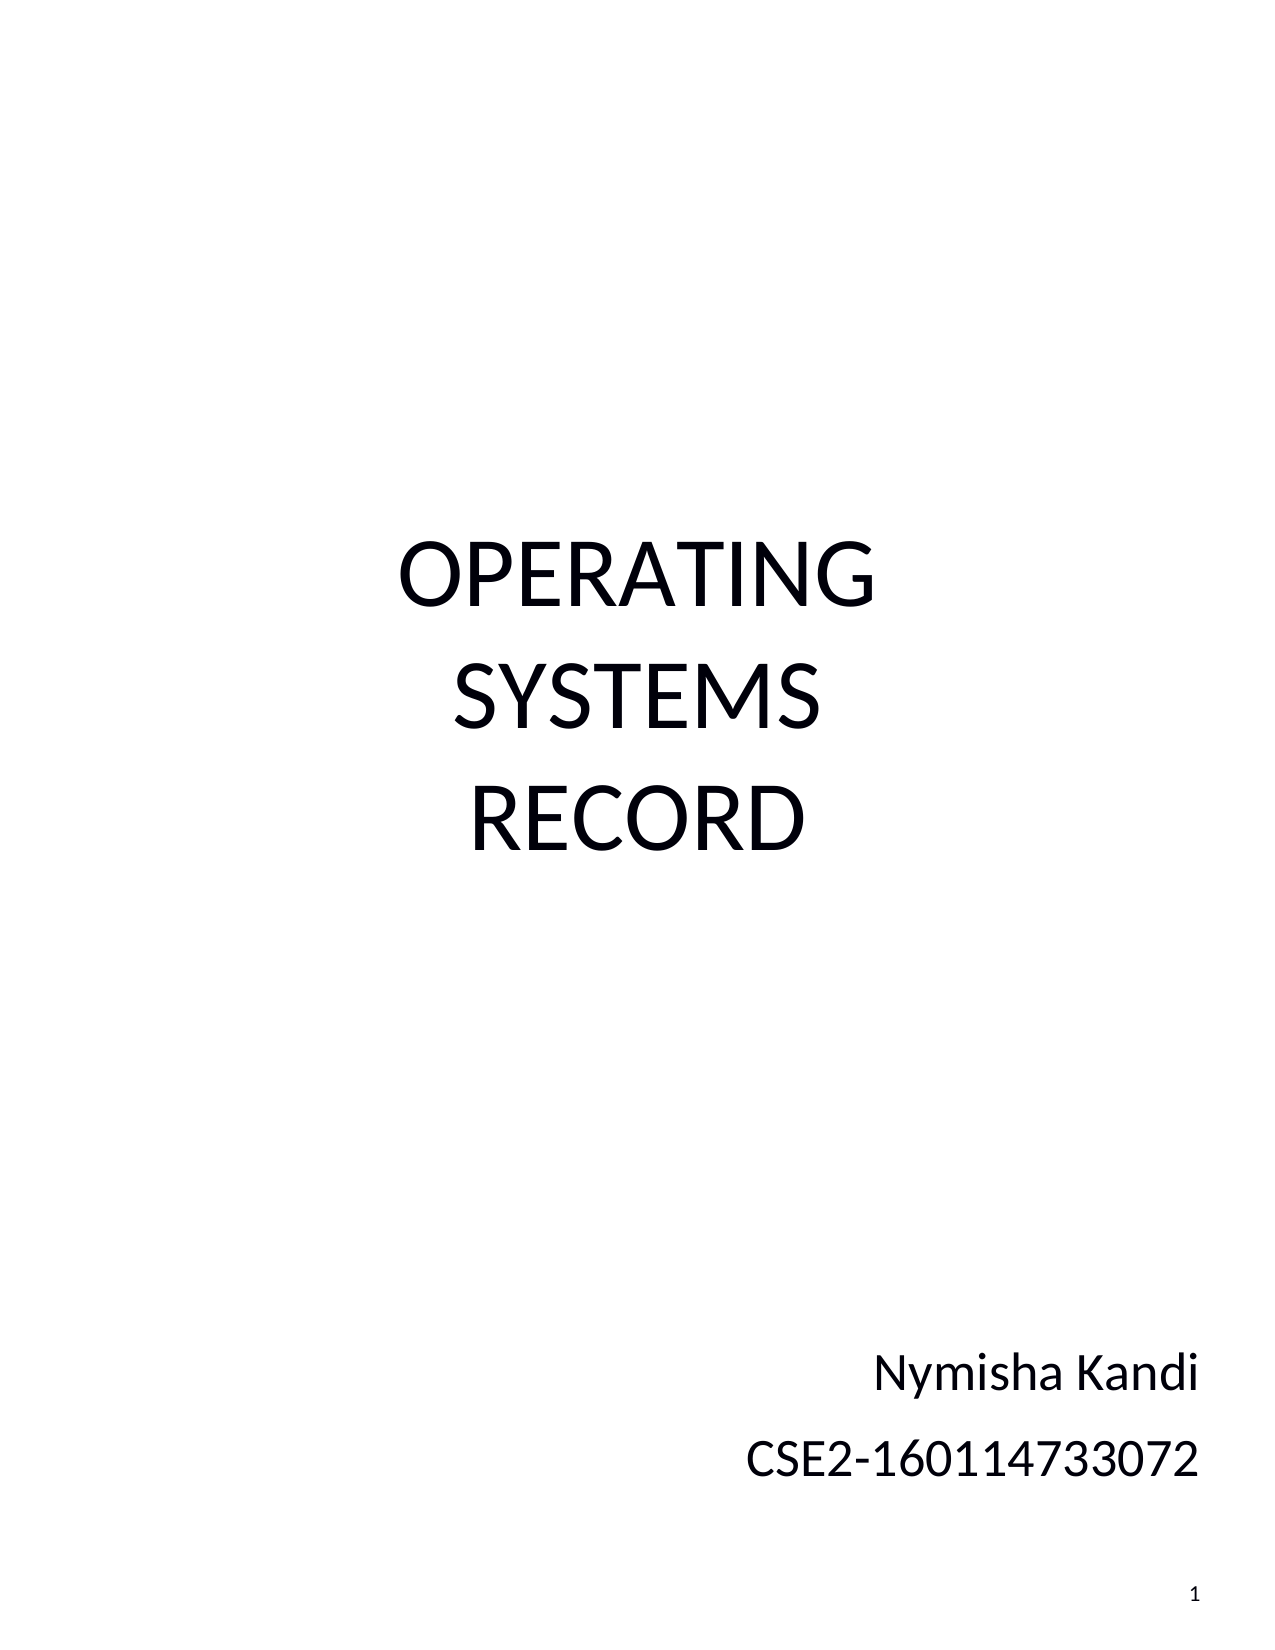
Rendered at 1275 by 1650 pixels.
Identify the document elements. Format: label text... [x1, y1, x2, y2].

text OPERATING [75, 509, 1200, 631]
text CSE2-160114733072 [75, 1423, 1200, 1489]
text SYSTEMS [75, 631, 1200, 753]
text Nymisha Kandi [75, 1337, 1200, 1403]
text RECORD [75, 753, 1200, 876]
